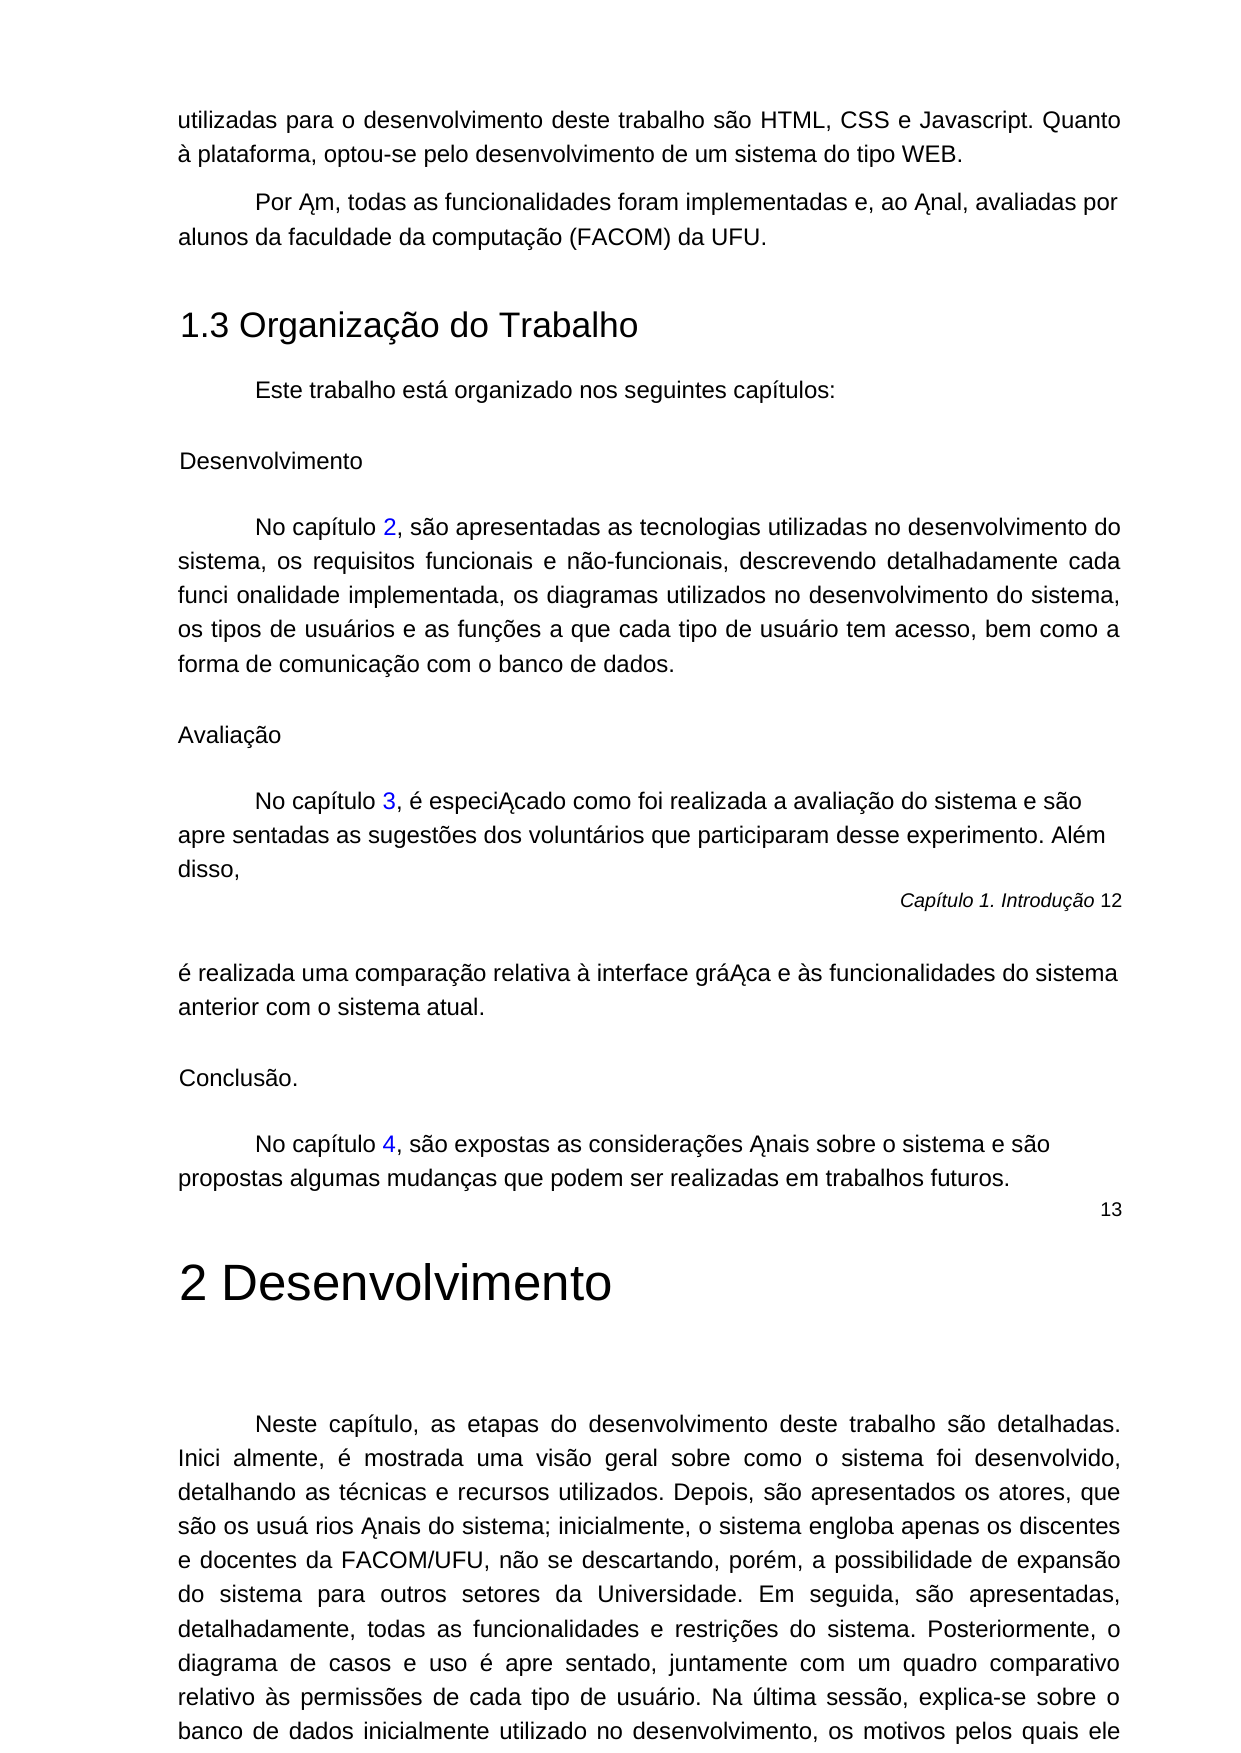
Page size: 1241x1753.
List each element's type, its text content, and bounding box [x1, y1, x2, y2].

text Desenvolvimento [179, 447, 1122, 474]
text No capítulo 4, são expostas as considerações Ąnais sobre o sistema e são propostas algumas mudanças que podem ser realizadas em trabalhos futuros. [178, 1130, 1122, 1191]
text No capítulo 3, é especiĄcado como foi realizada a avaliação do sistema e são apre sentadas as sugestões dos voluntários que participaram desse experimento. Além disso, [178, 787, 1121, 882]
text Conclusão. [178, 1064, 1122, 1091]
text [177, 106, 1122, 168]
text Este trabalho está organizado nos seguintes capítulos: [255, 376, 1122, 404]
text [178, 1409, 1122, 1745]
text Por Ąm, todas as funcionalidades foram implementadas e, ao Ąnal, avaliadas por alunos da faculdade da computação (FACOM) da UFU. [178, 188, 1122, 250]
text 13 [0, 1198, 1122, 1221]
text Capítulo 1. Introdução 12 [0, 889, 1122, 912]
text 2 Desenvolvimento [179, 1252, 1122, 1311]
text 1.3 Organização do Trabalho [180, 304, 1122, 345]
text No capítulo 2, são apresentadas as tecnologias utilizadas no desenvolvimento do sistema, os requisitos funcionais e não-funcionais, descrevendo detalhadamente cada funci onalidade implementada, os diagramas utilizados no desenvolvimento do sistema, os tipos de usuários e as funções a que cada tipo de usuário tem acesso, bem como a forma de comunicação com o banco de dados. [178, 513, 1122, 677]
text é realizada uma comparação relativa à interface gráĄca e às funcionalidades do sistema anterior com o sistema atual. [178, 958, 1122, 1020]
text Avaliação [178, 721, 1122, 748]
